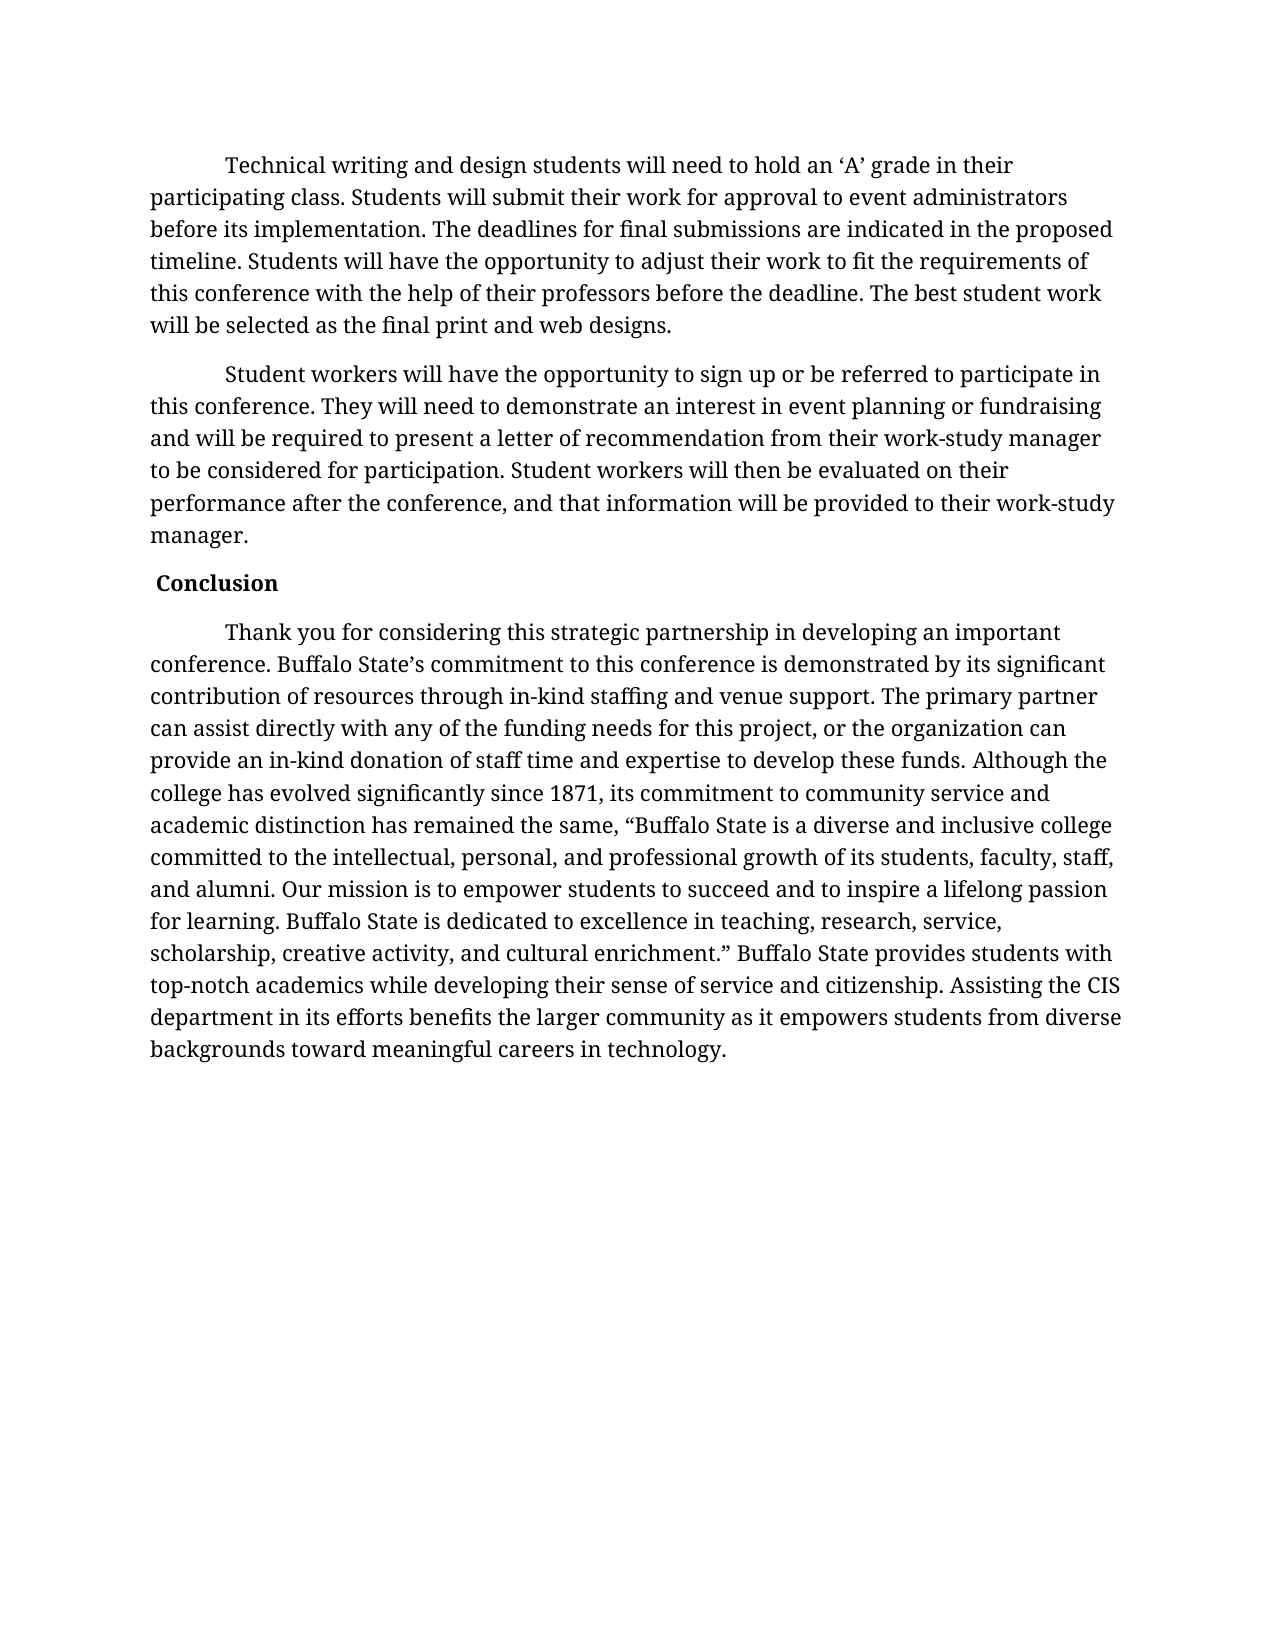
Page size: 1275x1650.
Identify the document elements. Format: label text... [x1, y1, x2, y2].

text Thank you for considering this strategic partnership in developing an important conference. Buffalo State’s commitment to this conference is demonstrated by its significant contribution of resources through in-kind staffing and venue support. The primary partner can assist directly with any of the funding needs for this project, or the organization can provide an in-kind donation of staff time and expertise to develop these funds. Although the college has evolved significantly since 1871, its commitment to community service and academic distinction has remained the same, “Buffalo State is a diverse and inclusive college committed to the intellectual, personal, and professional growth of its students, faculty, staff, and alumni. Our mission is to empower students to succeed and to inspire a lifelong passion for learning. Buffalo State is dedicated to excellence in teaching, research, service, scholarship, creative activity, and cultural enrichment.” Buffalo State provides students with top-notch academics while developing their sense of service and citizenship. Assisting the CIS department in its efforts benefits the larger community as it empowers students from diverse backgrounds toward meaningful careers in technology. [150, 617, 1125, 1064]
text Student workers will have the opportunity to sign up or be referred to participate in this conference. They will need to demonstrate an interest in event planning or fundraising and will be required to present a letter of recommendation from their work-study manager to be considered for participation. Student workers will then be evaluated on their performance after the conference, and that information will be provided to their work-study manager. [150, 359, 1125, 549]
text Technical writing and design students will need to hold an ‘A’ grade in their participating class. Students will submit their work for approval to event administrators before its implementation. The deadlines for final submissions are indicated in the proposed timeline. Students will have the opportunity to adjust their work to fit the requirements of this conference with the help of their professors before the deadline. The best student work will be selected as the final print and web designs. [150, 150, 1125, 340]
text Conclusion [150, 568, 1125, 598]
